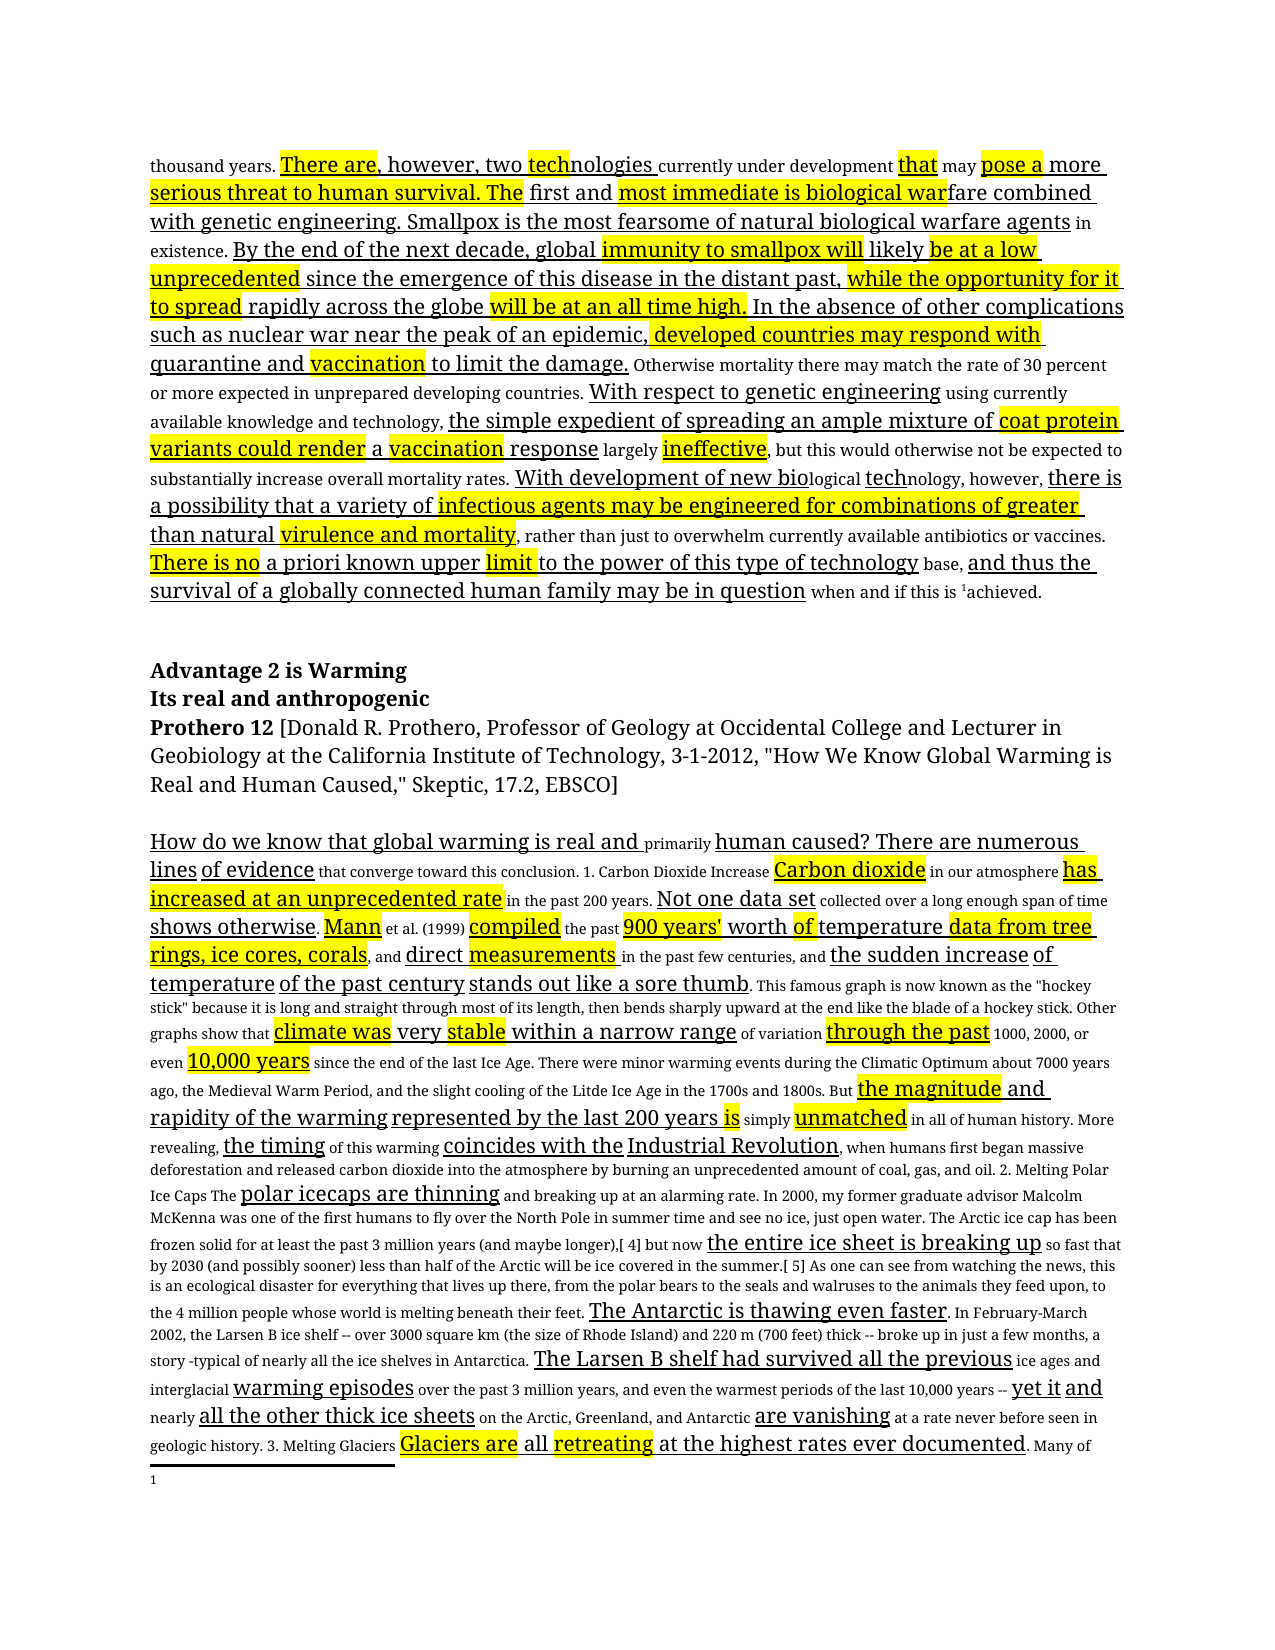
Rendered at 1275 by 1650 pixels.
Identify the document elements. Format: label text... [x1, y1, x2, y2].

text Prothero 12 [Donald R. Prothero, Professor of Geology at Occidental College and Lecturer in Geobiology at the California Institute of Technology, 3-1-2012, "How We Know Global Warming is Real and Human Caused," Skeptic, 17.2, EBSCO] [150, 713, 1125, 798]
subtitle Advantage 2 is Warming [150, 656, 1125, 684]
subtitle Its real and anthropogenic [150, 684, 1125, 713]
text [150, 150, 1125, 605]
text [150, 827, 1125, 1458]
